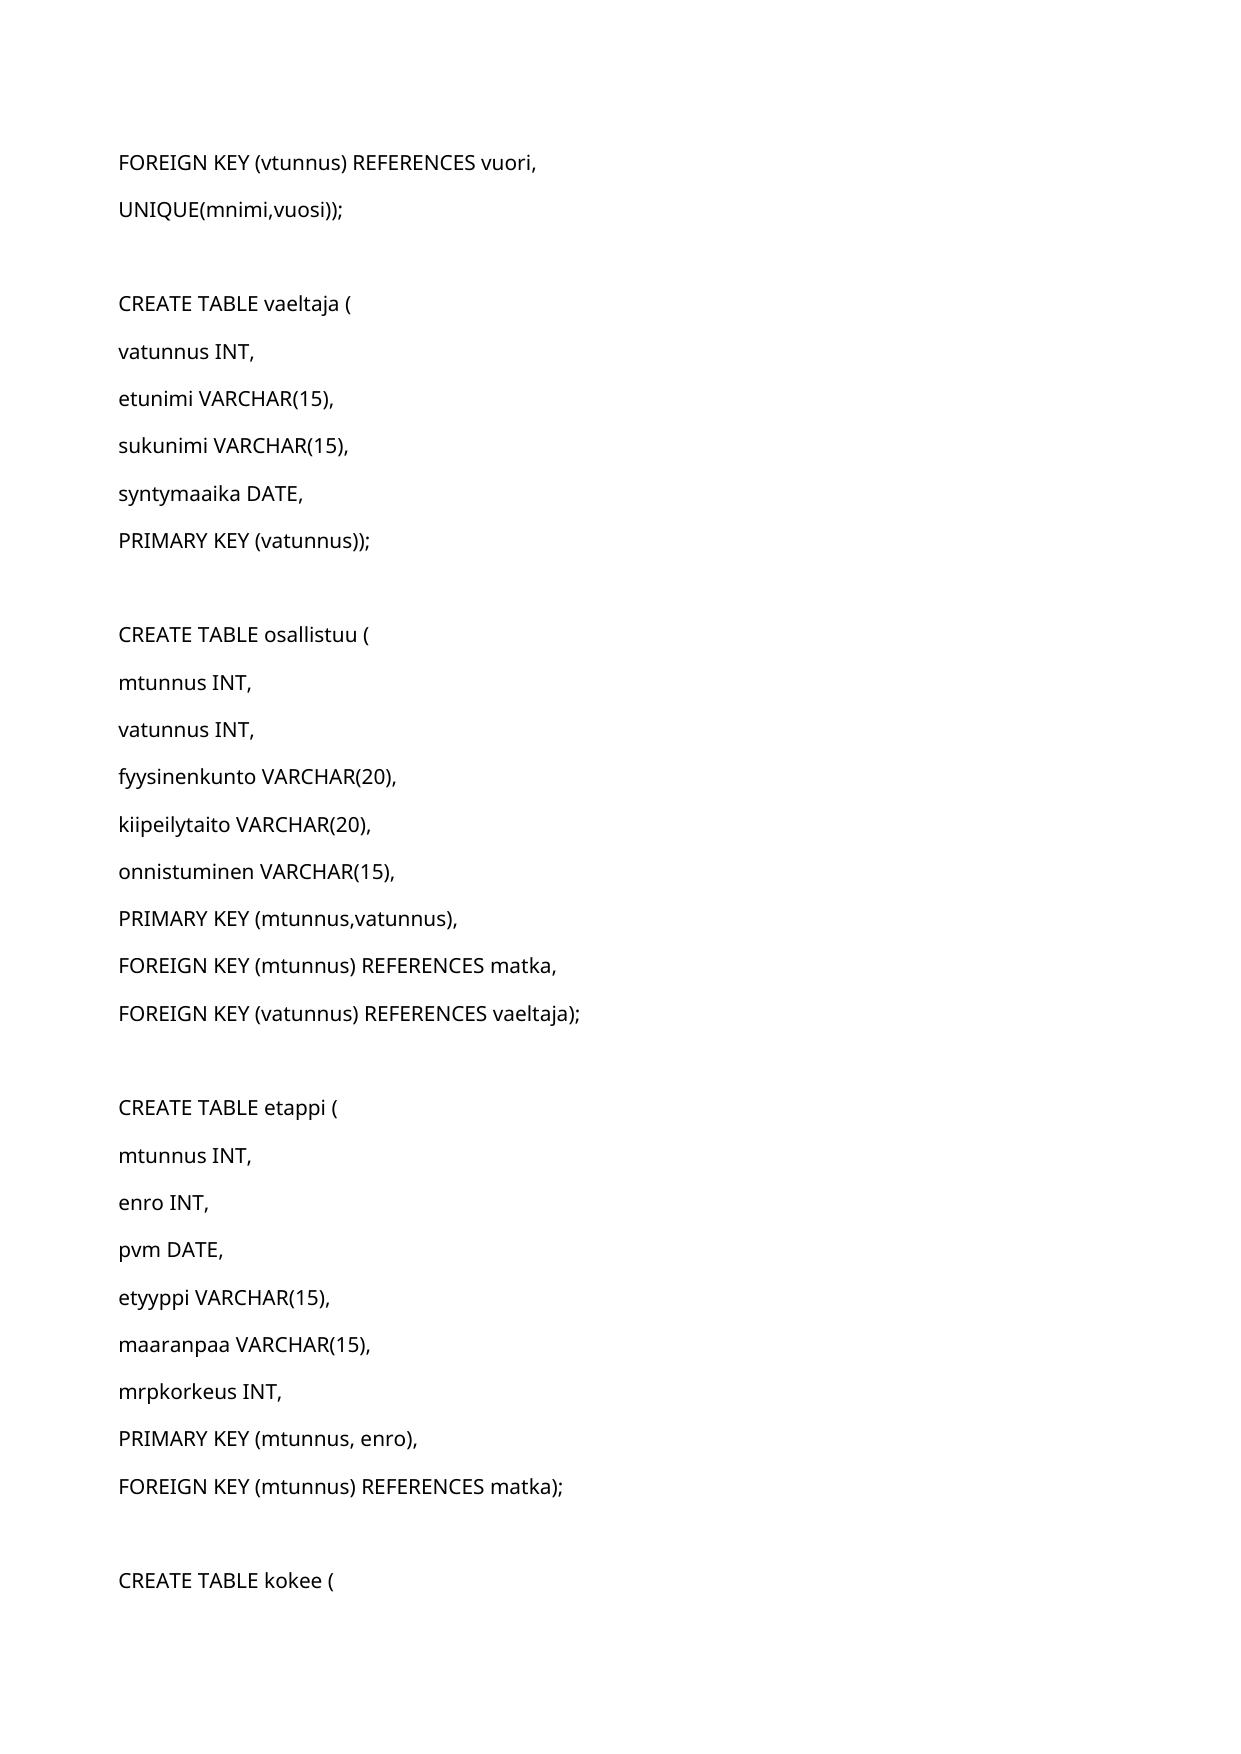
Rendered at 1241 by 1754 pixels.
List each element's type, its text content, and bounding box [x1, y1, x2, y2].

text maaranpaa VARCHAR(15), [118, 1330, 1122, 1358]
text pvm DATE, [118, 1235, 1122, 1264]
text mrpkorkeus INT, [118, 1377, 1122, 1406]
text onnistuminen VARCHAR(15), [118, 857, 1122, 885]
text etunimi VARCHAR(15), [118, 384, 1122, 412]
text CREATE TABLE vaeltaja ( [118, 289, 1122, 318]
text FOREIGN KEY (vatunnus) REFERENCES vaeltaja); [118, 999, 1122, 1027]
text enro INT, [118, 1188, 1122, 1216]
text mtunnus INT, [118, 668, 1122, 696]
text FOREIGN KEY (mtunnus) REFERENCES matka, [118, 952, 1122, 980]
text etyyppi VARCHAR(15), [118, 1283, 1122, 1311]
text syntymaaika DATE, [118, 479, 1122, 507]
text mtunnus INT, [118, 1141, 1122, 1169]
text kiipeilytaito VARCHAR(20), [118, 810, 1122, 838]
text PRIMARY KEY (mtunnus,vatunnus), [118, 904, 1122, 933]
text UNIQUE(mnimi,vuosi)); [118, 195, 1122, 223]
text FOREIGN KEY (mtunnus) REFERENCES matka); [118, 1472, 1122, 1500]
text vatunnus INT, [118, 337, 1122, 365]
text FOREIGN KEY (vtunnus) REFERENCES vuori, [118, 148, 1122, 176]
text CREATE TABLE etappi ( [118, 1093, 1122, 1122]
text CREATE TABLE kokee ( [118, 1566, 1122, 1595]
text vatunnus INT, [118, 715, 1122, 743]
text CREATE TABLE osallistuu ( [118, 621, 1122, 649]
text fyysinenkunto VARCHAR(20), [118, 762, 1122, 791]
text sukunimi VARCHAR(15), [118, 431, 1122, 460]
text PRIMARY KEY (mtunnus, enro), [118, 1424, 1122, 1453]
text PRIMARY KEY (vatunnus)); [118, 526, 1122, 554]
